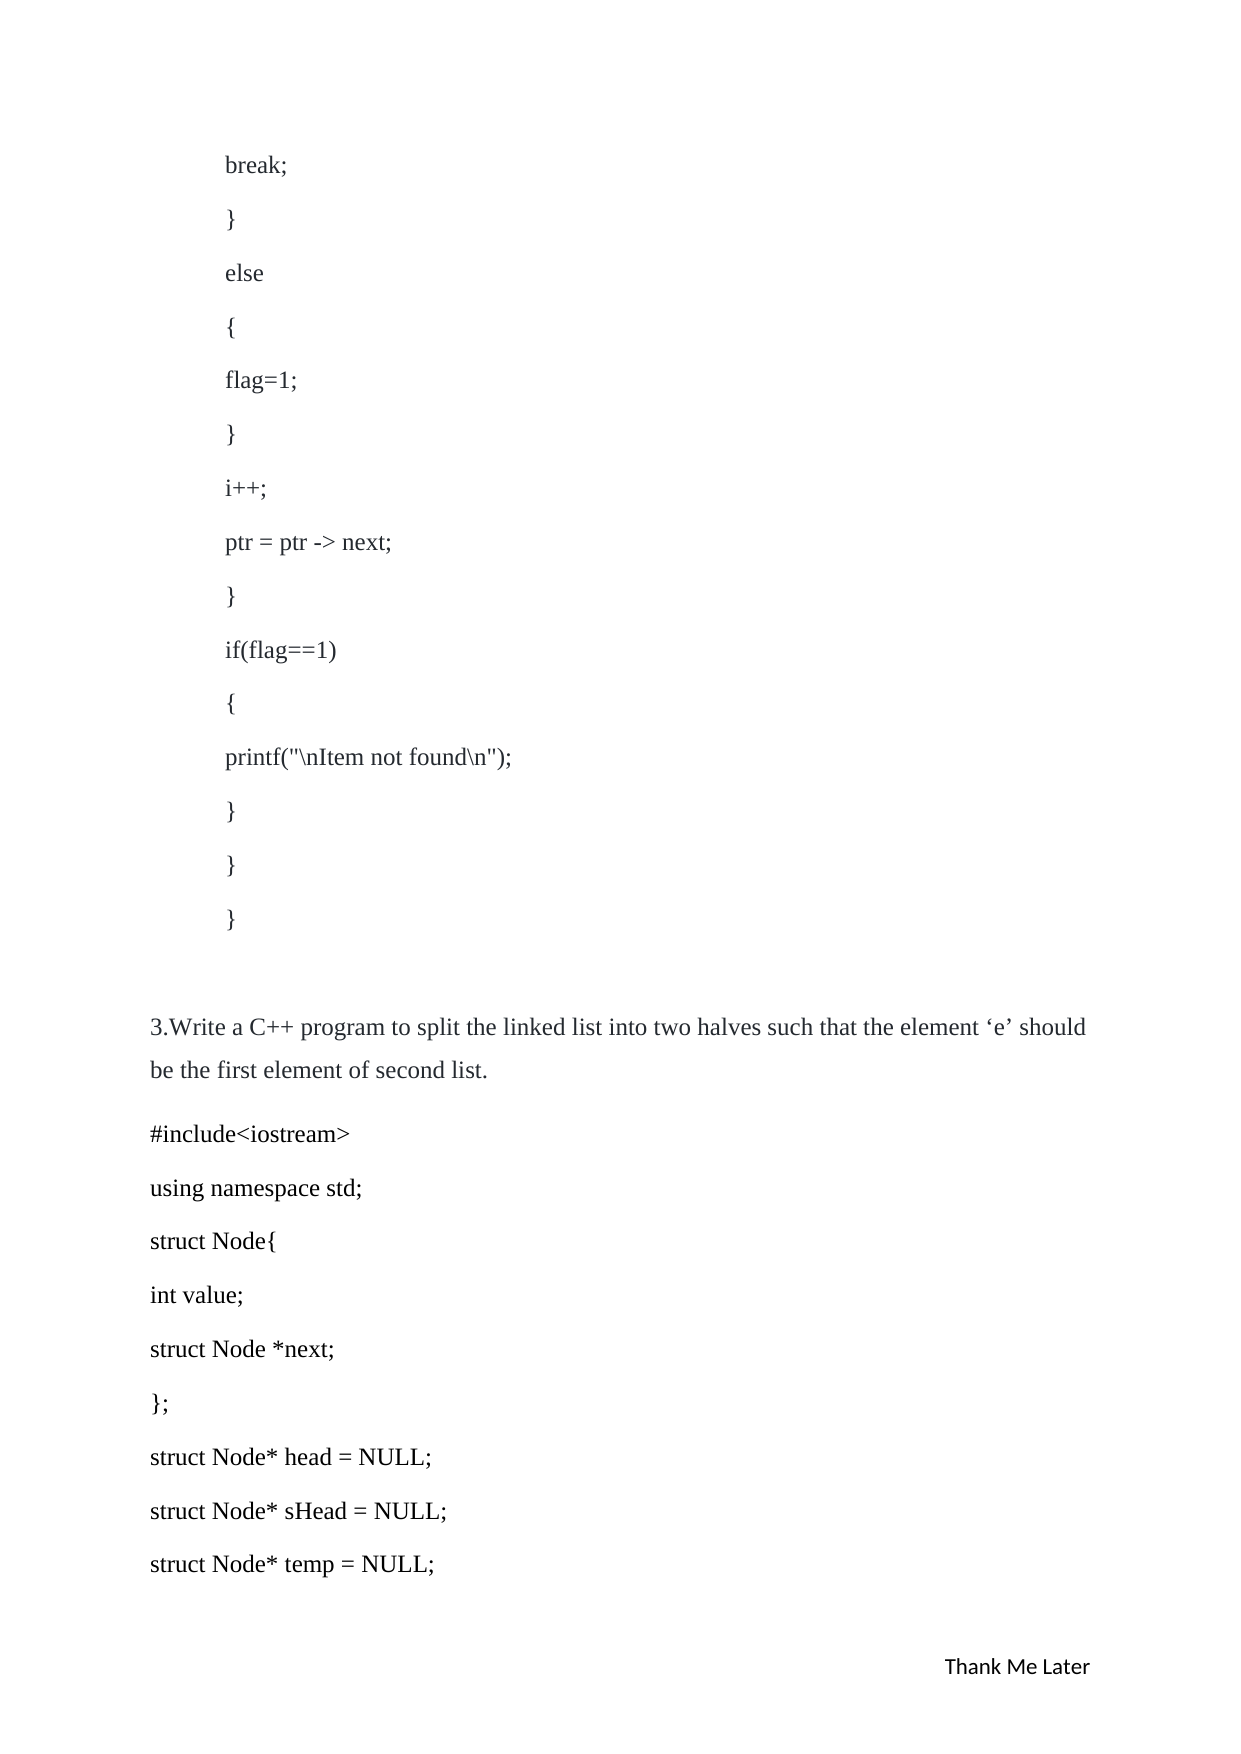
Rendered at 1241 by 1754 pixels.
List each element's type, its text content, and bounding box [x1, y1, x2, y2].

text struct Node{ [150, 1226, 1090, 1255]
text int value; [150, 1280, 1090, 1309]
text } [150, 850, 1090, 879]
text 3.Write a C++ program to split the linked list into two halves such that the element ‘e’ should be the first element of second list. [150, 1012, 1090, 1083]
text { [150, 688, 1090, 717]
text printf("\nItem not found\n"); [150, 742, 1090, 771]
text ptr = ptr -> next; [150, 527, 1090, 556]
text if(flag==1) [150, 635, 1090, 663]
text struct Node* head = NULL; [150, 1442, 1090, 1471]
text } [150, 796, 1090, 825]
text using namespace std; [150, 1173, 1090, 1201]
text else [150, 258, 1090, 286]
text { [150, 312, 1090, 340]
text #include<iostream> [150, 1119, 1090, 1147]
text struct Node *next; [150, 1334, 1090, 1363]
text break; [150, 150, 1090, 179]
text struct Node* sHead = NULL; [150, 1496, 1090, 1524]
text } [150, 419, 1090, 448]
text } [150, 581, 1090, 609]
text } [150, 904, 1090, 933]
text } [150, 204, 1090, 233]
text flag=1; [150, 365, 1090, 394]
text }; [150, 1388, 1090, 1417]
text struct Node* temp = NULL; [150, 1549, 1090, 1578]
text i++; [150, 473, 1090, 502]
